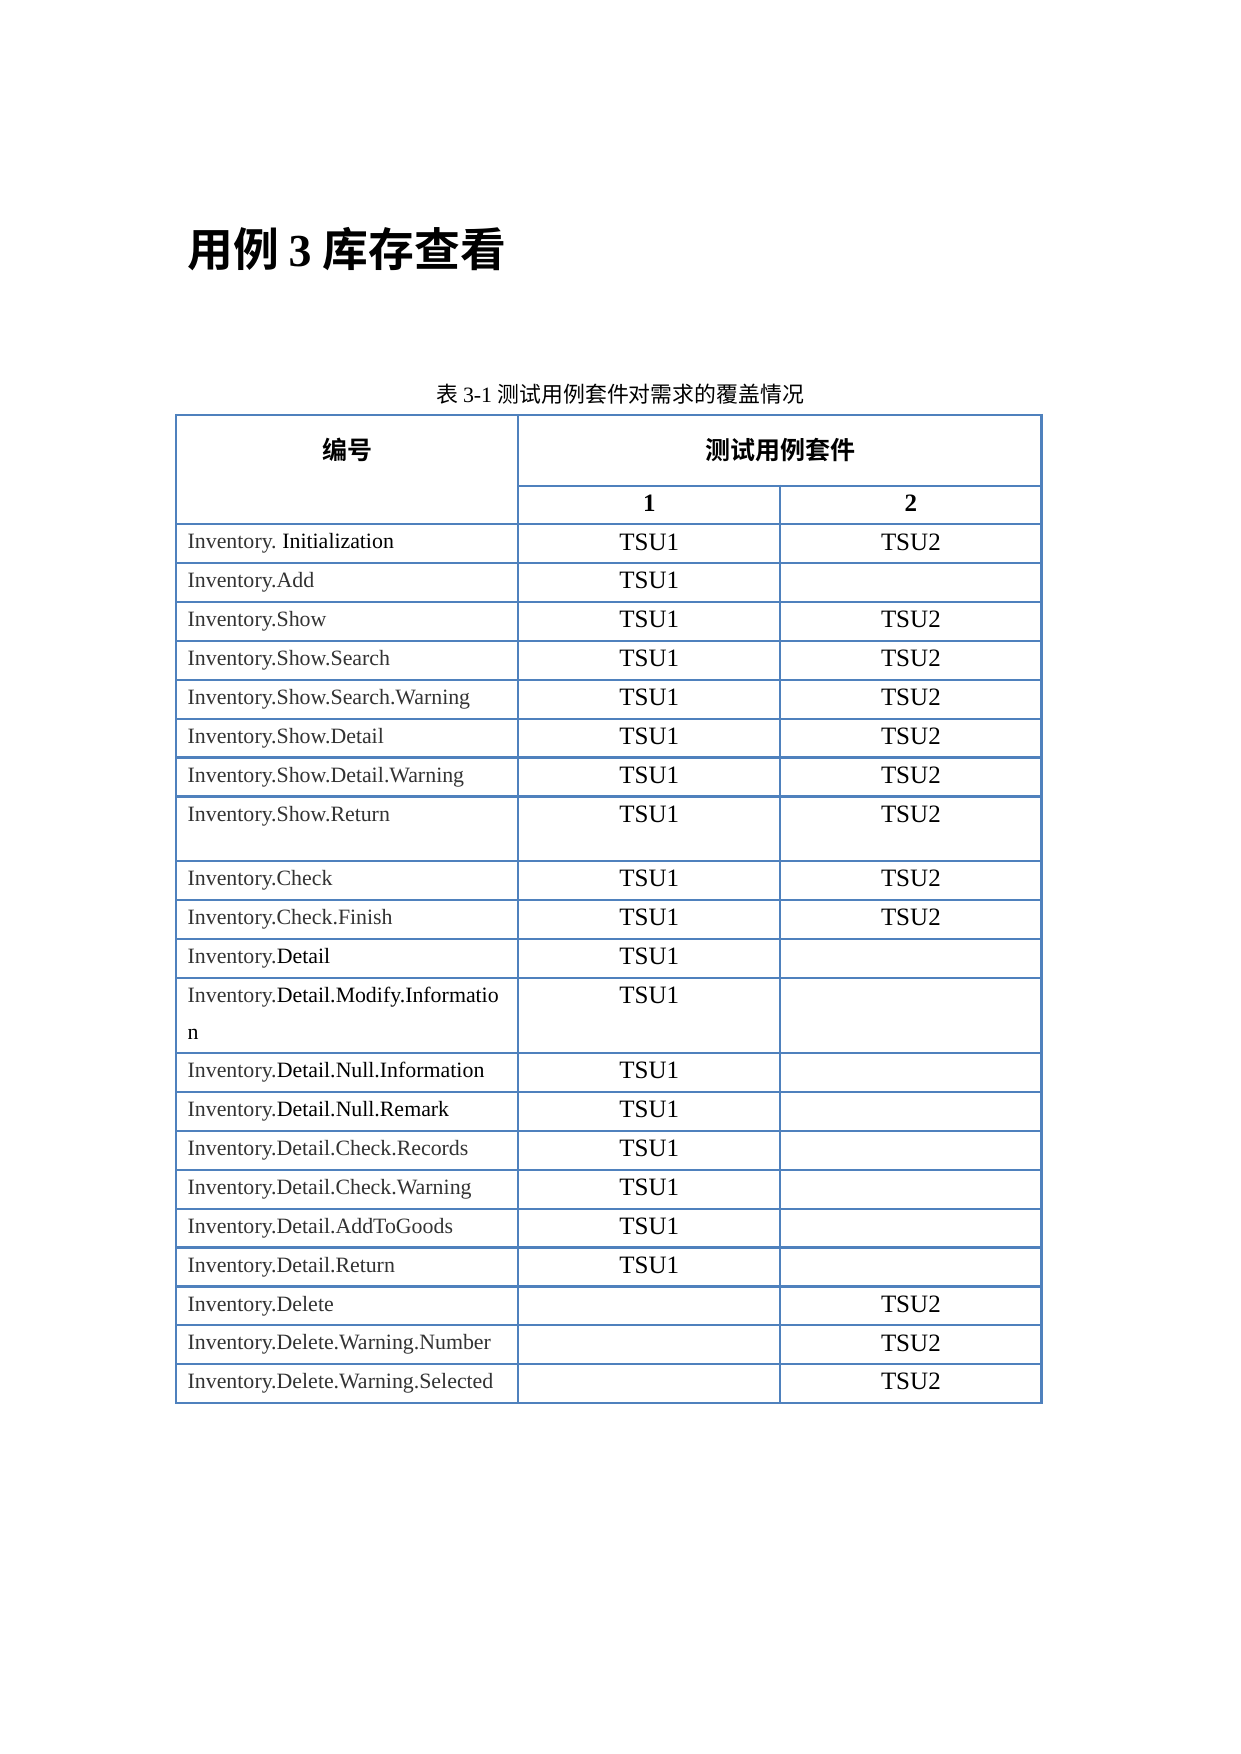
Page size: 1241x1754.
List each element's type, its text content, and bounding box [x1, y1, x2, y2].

table_cell 1 [519, 487, 779, 523]
table_cell 2 [781, 487, 1040, 523]
table_cell TSU1 [519, 935, 779, 971]
table_cell Inventory.Detail.Null.Information [177, 1049, 517, 1085]
table_cell TSU1 [519, 717, 779, 753]
table_cell [781, 973, 1040, 1046]
table_cell TSU1 [519, 793, 779, 856]
table_cell [781, 1164, 1040, 1200]
table_header 测试用例套件 [519, 416, 1040, 484]
table_cell Inventory.Detail.Return [177, 1240, 517, 1276]
table_cell TSU2 [781, 1355, 1040, 1391]
table_cell TSU1 [519, 563, 779, 599]
table_cell Inventory.Delete.Warning.Selected [177, 1355, 517, 1391]
table_cell TSU1 [519, 602, 779, 638]
table_cell [781, 1049, 1040, 1085]
table_cell [781, 563, 1040, 599]
table_cell [781, 1240, 1040, 1276]
table_cell [519, 1355, 779, 1391]
table_cell TSU1 [519, 640, 779, 676]
table_cell Inventory.Add [177, 563, 517, 599]
table_cell TSU1 [519, 1125, 779, 1161]
table_cell TSU2 [781, 602, 1040, 638]
table_cell Inventory.Check.Finish [177, 896, 517, 932]
table_cell TSU1 [519, 1087, 779, 1123]
table_cell [519, 1279, 779, 1315]
table_cell TSU2 [781, 1317, 1040, 1353]
table_cell Inventory.Delete.Warning.Number [177, 1317, 517, 1353]
table_cell TSU2 [781, 793, 1040, 856]
table_cell TSU1 [519, 896, 779, 932]
subtitle 用例3 库存查看 [187, 197, 1053, 295]
table_cell TSU1 [519, 1202, 779, 1238]
table_cell TSU1 [519, 755, 779, 791]
table_cell TSU1 [519, 1240, 779, 1276]
table_cell [781, 935, 1040, 971]
text 表3-1 测试用例套件对需求的覆盖情况 [187, 376, 1053, 409]
table_cell Inventory.Show.Detail.Warning [177, 755, 517, 791]
table_cell Inventory.Show [177, 602, 517, 638]
table_cell TSU1 [519, 1164, 779, 1200]
table_cell TSU2 [781, 717, 1040, 753]
table_cell [781, 1125, 1040, 1161]
table_cell [781, 1087, 1040, 1123]
table_cell Inventory.Detail.Check.Records [177, 1125, 517, 1161]
table_cell TSU2 [781, 640, 1040, 676]
table_cell TSU1 [519, 858, 779, 894]
table_cell TSU2 [781, 1279, 1040, 1315]
table_cell [519, 1317, 779, 1353]
table_cell Inventory.Delete [177, 1279, 517, 1315]
table_cell Inventory.Show.Detail [177, 717, 517, 753]
table_cell TSU2 [781, 525, 1040, 561]
table_cell Inventory. Initialization [177, 525, 517, 561]
table_cell Inventory.Check [177, 858, 517, 894]
table_cell Inventory.Detail.Modify.Information [177, 973, 517, 1046]
table_cell TSU1 [519, 678, 779, 714]
table_cell Inventory.Show.Search.Warning [177, 678, 517, 714]
table_cell Inventory.Detail.Check.Warning [177, 1164, 517, 1200]
table_cell TSU1 [519, 525, 779, 561]
table_cell TSU1 [519, 1049, 779, 1085]
table_header 编号 [177, 416, 517, 523]
table_cell Inventory.Detail.Null.Remark [177, 1087, 517, 1123]
table_cell Inventory.Detail [177, 935, 517, 971]
table_cell Inventory.Show.Return [177, 793, 517, 856]
table_cell Inventory.Detail.AddToGoods [177, 1202, 517, 1238]
table_cell TSU2 [781, 896, 1040, 932]
table_cell TSU2 [781, 858, 1040, 894]
table_cell Inventory.Show.Search [177, 640, 517, 676]
table_cell TSU2 [781, 678, 1040, 714]
table_cell [781, 1202, 1040, 1238]
table_cell TSU1 [519, 973, 779, 1046]
table_cell TSU2 [781, 755, 1040, 791]
